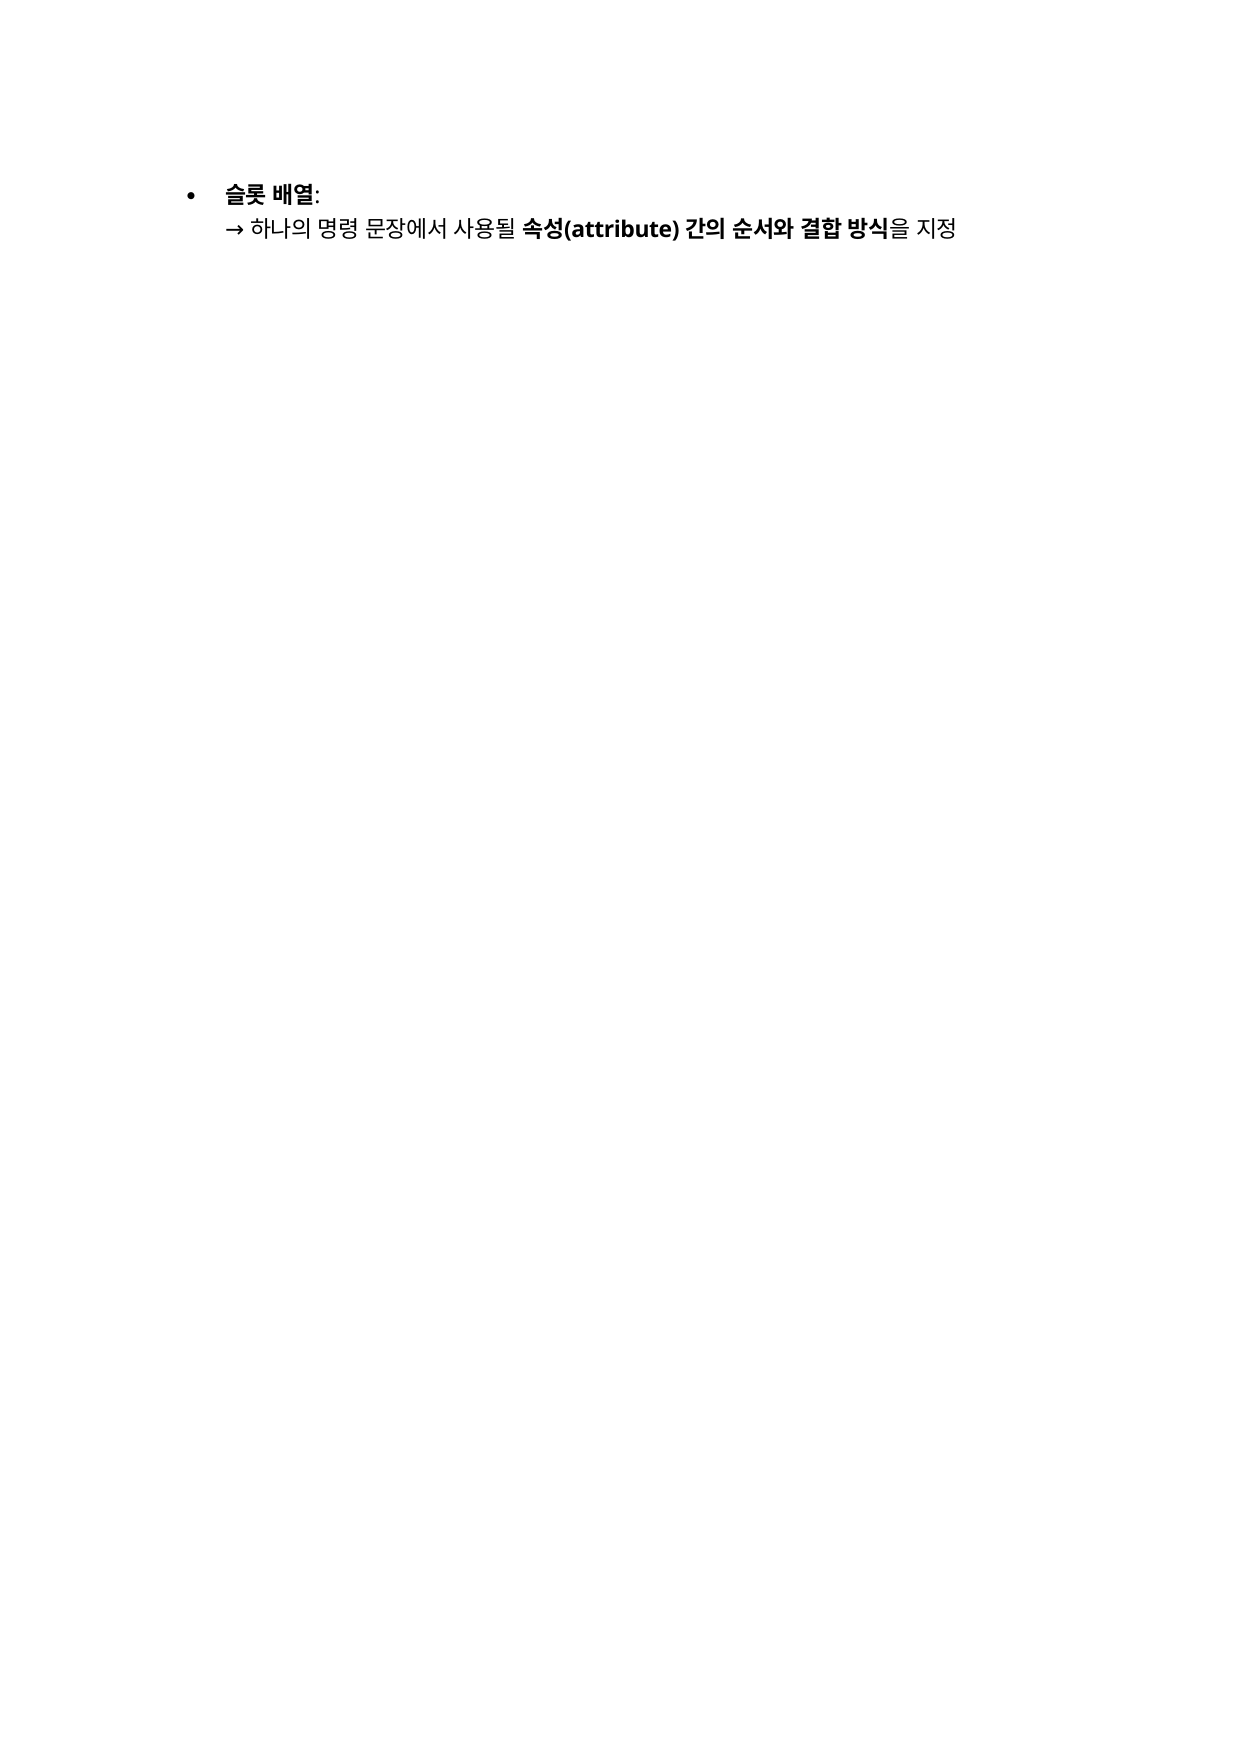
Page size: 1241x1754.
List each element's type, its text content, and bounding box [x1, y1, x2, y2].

list 슬롯 배열: → 하나의 명령 문장에서 사용될 속성(attribute) 간의 순서와 결합 방식을 지정 [187, 177, 1090, 244]
